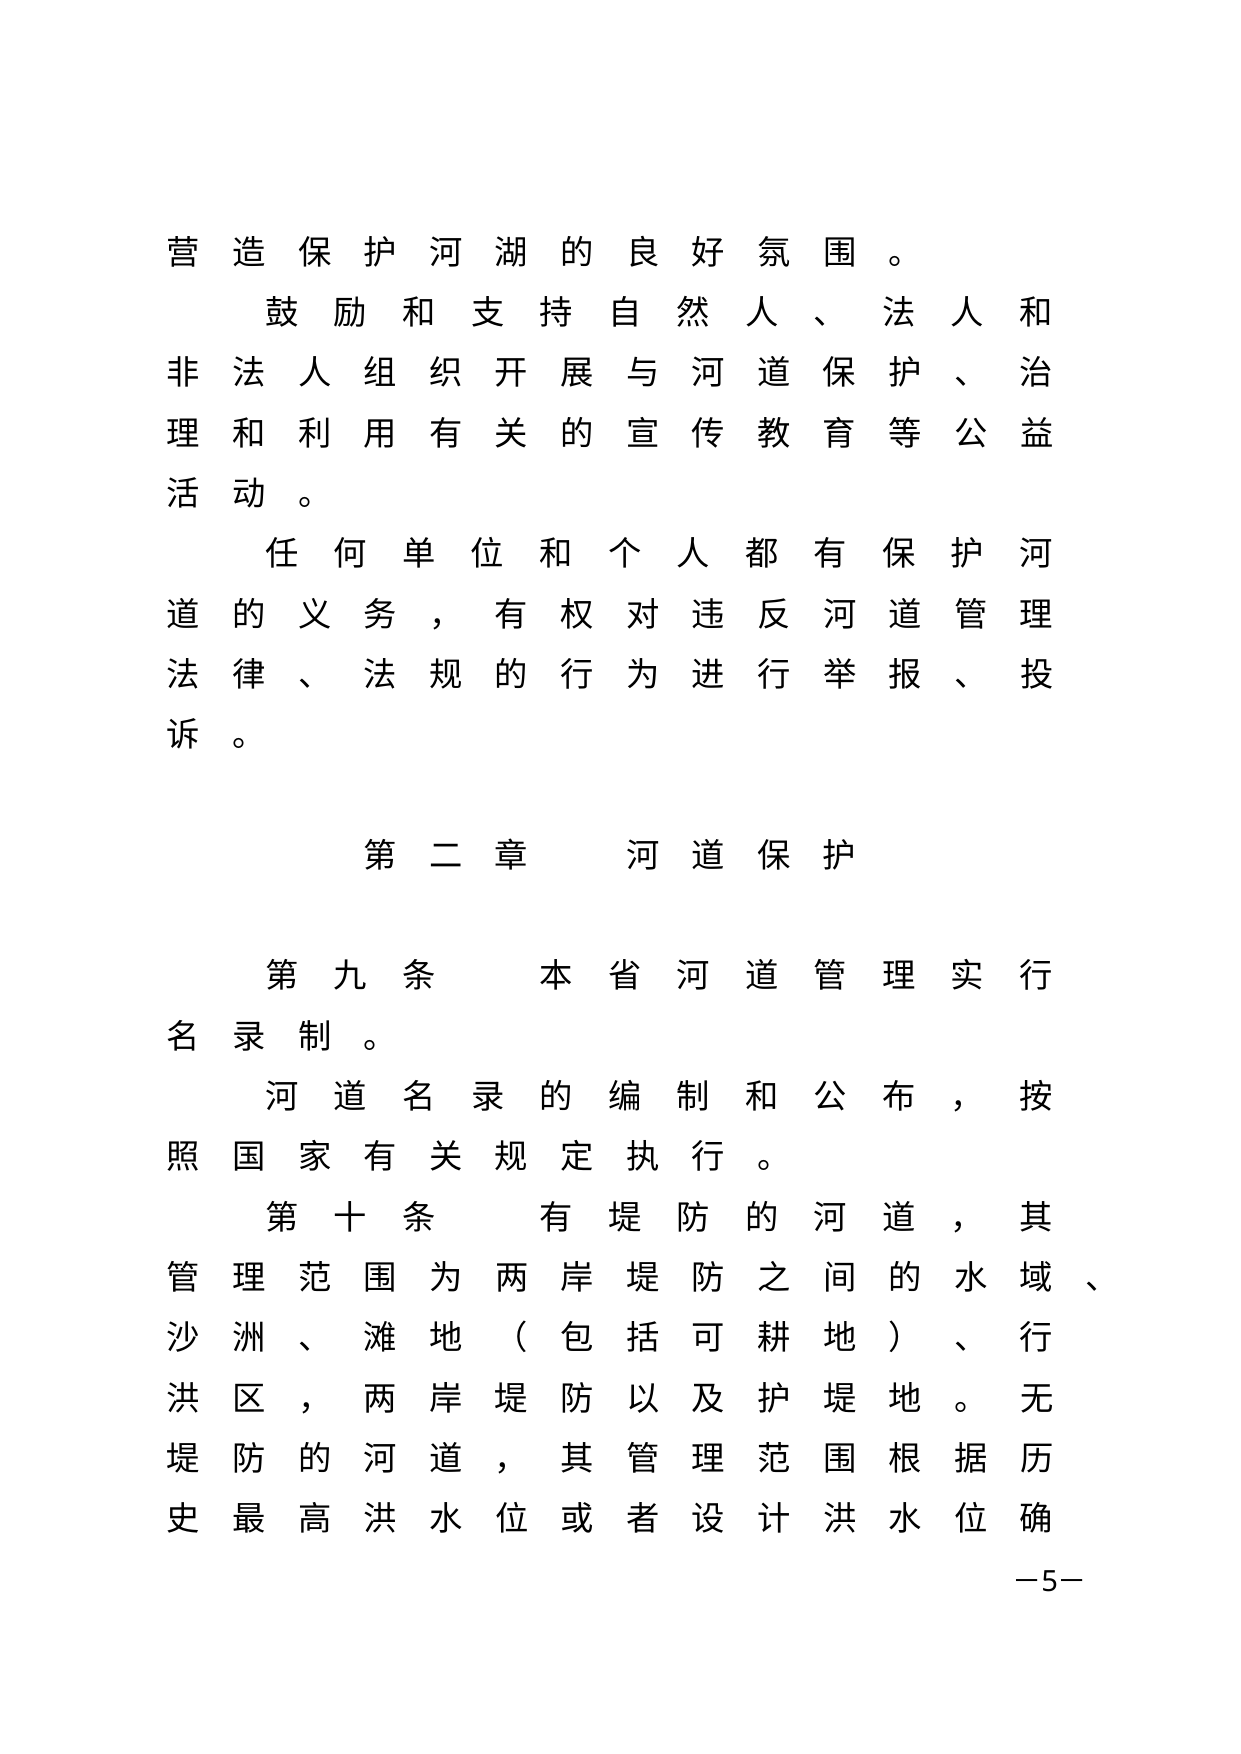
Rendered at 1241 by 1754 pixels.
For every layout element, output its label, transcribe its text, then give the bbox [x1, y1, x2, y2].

text 河道名录的编制和公布，按照国家有关规定执行。 [167, 1064, 1085, 1184]
text 第八条 各级人民政府及其有关部门应当加强河道保护、治理和利用的宣传教育，普及河道管理法律、法规以及河道保护、治理和利用相关知识，弘扬水文化，增强全社会河湖保护意识，营造保护河湖的良好氛围。 [167, 219, 1085, 280]
text 鼓励和支持自然人、法人和非法人组织开展与河道保护、治理和利用有关的宣传教育等公益活动。 [167, 280, 1085, 521]
text 第九条 本省河道管理实行名录制。 [167, 943, 1085, 1064]
text 第十条 有堤防的河道，其管理范围为两岸堤防之间的水域、沙洲、滩地（包括可耕地）、行洪区，两岸堤防以及护堤地。无堤防的河道，其管理范围根据历史最高洪水位或者设计洪水位确定。 [167, 1184, 1085, 1546]
text 第二章 河道保护 [167, 823, 1085, 883]
text 任何单位和个人都有保护河道的义务，有权对违反河道管理法律、法规的行为进行举报、投诉。 [167, 521, 1085, 762]
